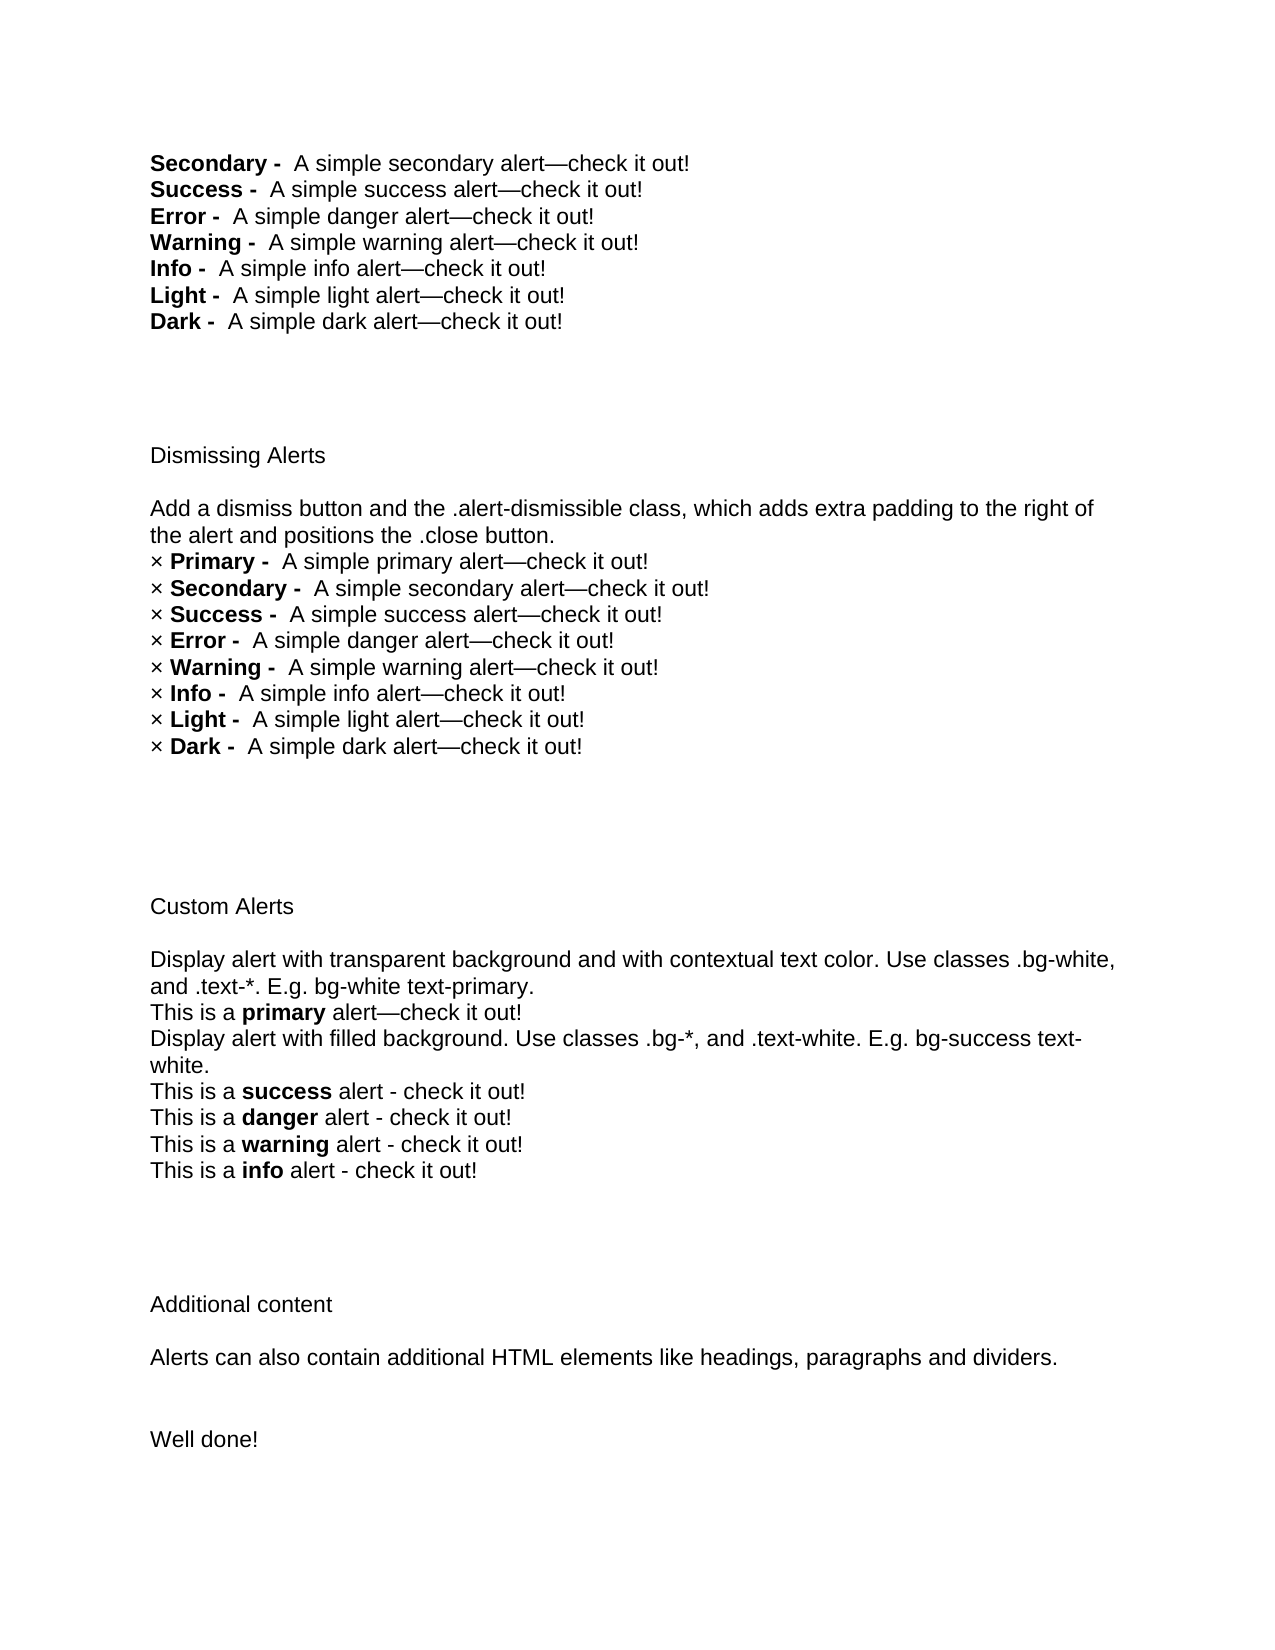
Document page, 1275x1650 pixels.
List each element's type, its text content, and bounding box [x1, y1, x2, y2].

text × Info - A simple info alert—check it out! [150, 680, 1125, 706]
text × Primary - A simple primary alert—check it out! [150, 548, 1125, 574]
text Dismissing Alerts [150, 442, 1125, 469]
text Light - A simple light alert—check it out! [150, 282, 1125, 308]
text Display alert with filled background. Use classes .bg-*, and .text-white. E.g. bg-success text-white. [150, 1025, 1125, 1078]
text Secondary - A simple secondary alert—check it out! [150, 150, 1125, 176]
text Dark - A simple dark alert—check it out! [150, 308, 1125, 334]
text Warning - A simple warning alert—check it out! [150, 229, 1125, 255]
text This is a warning alert - check it out! [150, 1131, 1125, 1157]
text × Light - A simple light alert—check it out! [150, 706, 1125, 733]
text Error - A simple danger alert—check it out! [150, 203, 1125, 229]
text Additional content [150, 1291, 1125, 1318]
text × Success - A simple success alert—check it out! [150, 601, 1125, 627]
text × Error - A simple danger alert—check it out! [150, 627, 1125, 653]
text Info - A simple info alert—check it out! [150, 255, 1125, 282]
text This is a primary alert—check it out! [150, 999, 1125, 1025]
text Custom Alerts [150, 893, 1125, 920]
text This is a info alert - check it out! [150, 1157, 1125, 1183]
text Alerts can also contain additional HTML elements like headings, paragraphs and dividers. [150, 1344, 1125, 1371]
text Add a dismiss button and the .alert-dismissible class, which adds extra padding to the right of the alert and positions the .close button. [150, 495, 1125, 548]
text × Dark - A simple dark alert—check it out! [150, 733, 1125, 759]
text Well done! [150, 1426, 1125, 1452]
text Success - A simple success alert—check it out! [150, 176, 1125, 203]
text × Secondary - A simple secondary alert—check it out! [150, 574, 1125, 601]
text This is a success alert - check it out! [150, 1078, 1125, 1104]
text Display alert with transparent background and with contextual text color. Use classes .bg-white, and .text-*. E.g. bg-white text-primary. [150, 946, 1125, 999]
text This is a danger alert - check it out! [150, 1104, 1125, 1131]
text × Warning - A simple warning alert—check it out! [150, 653, 1125, 680]
